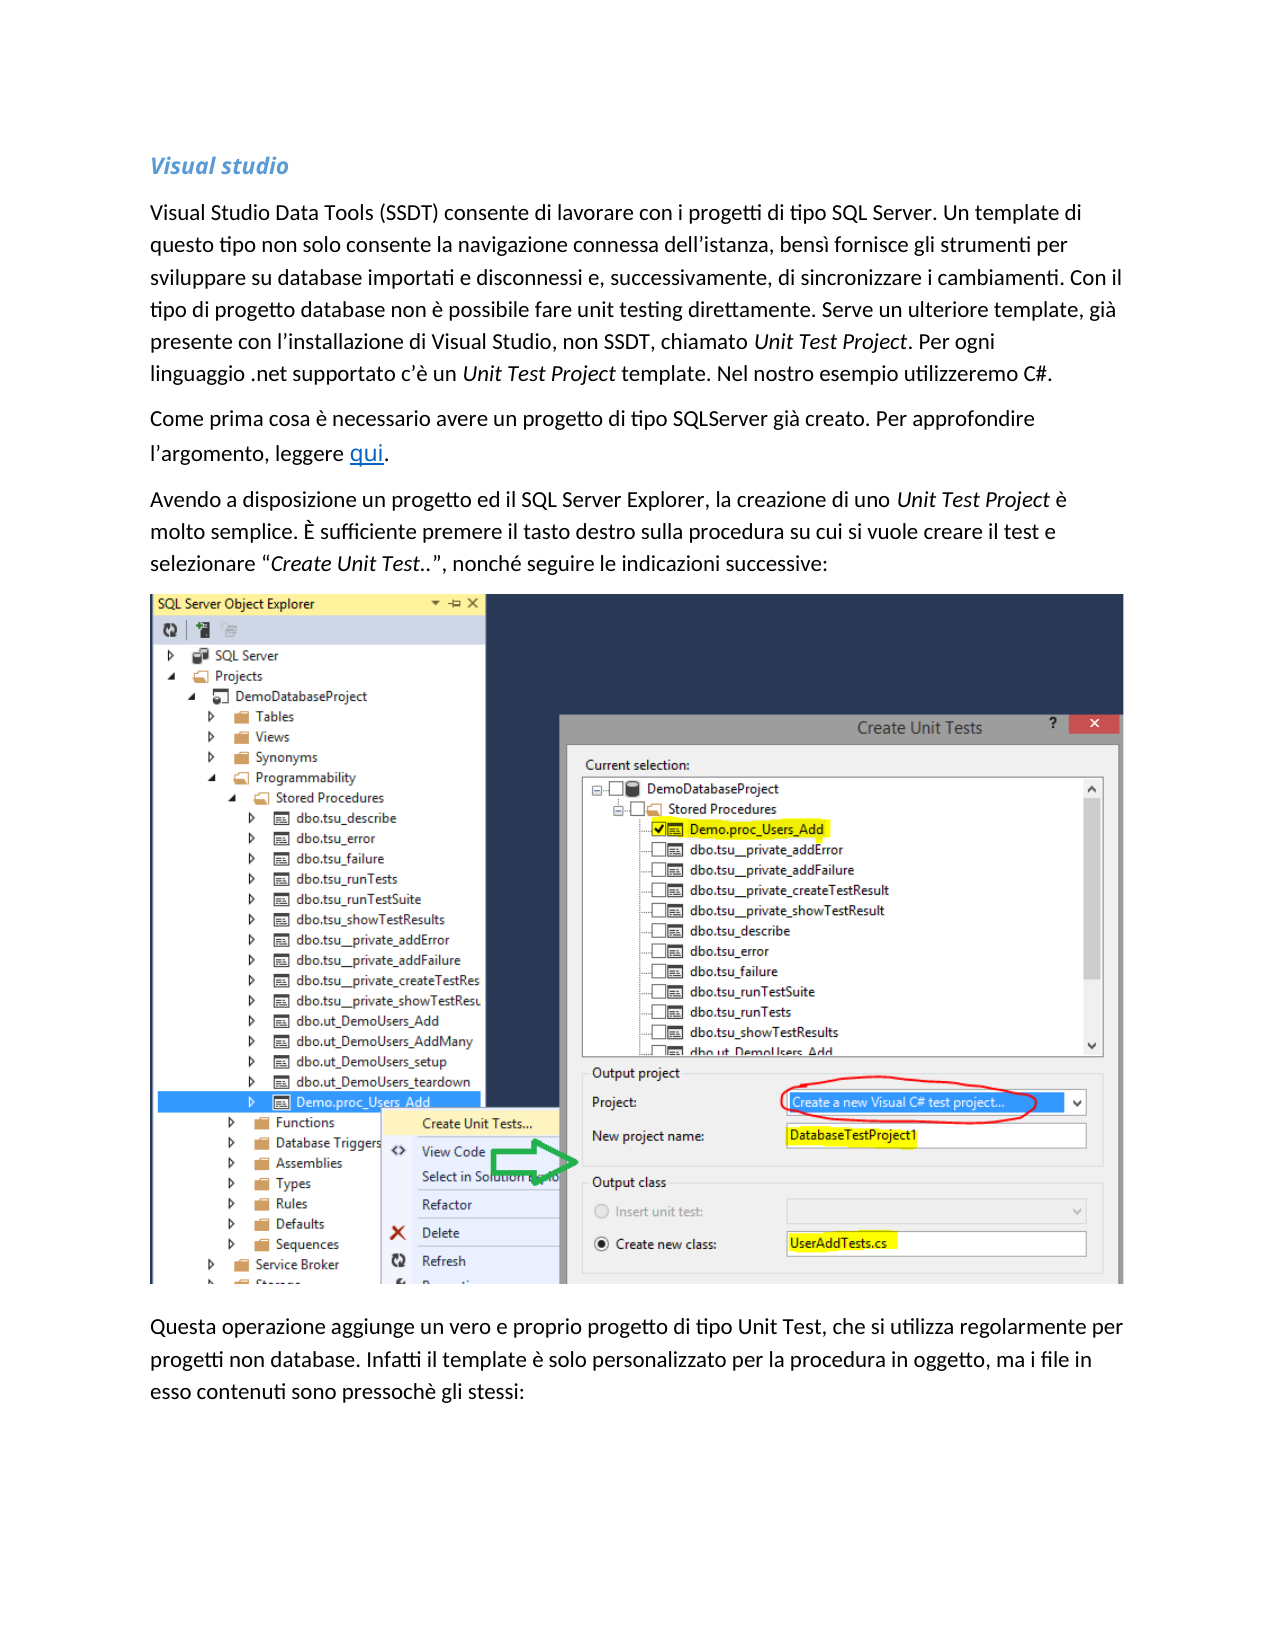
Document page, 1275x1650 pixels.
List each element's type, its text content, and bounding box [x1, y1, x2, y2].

text Come prima cosa è necessario avere un progetto di tipo SQLServer già creato. Per approfondire l’argomento, leggere qui. [150, 404, 1125, 468]
picture [150, 594, 1124, 1284]
text Questa operazione aggiunge un vero e proprio progetto di tipo Unit Test, che si utilizza regolarmente per progetti non database. Infatti il template è solo personalizzato per la procedura in oggetto, ma i file in esso contenuti sono pressochè gli stessi: [150, 1312, 1125, 1405]
text Avendo a disposizione un progetto ed il SQL Server Explorer, la creazione di uno Unit Test Project è molto semplice. È sufficiente premere il tasto destro sulla procedura su cui si vuole creare il test e selezionare “Create Unit Test..”, nonché seguire le indicazioni successive: [150, 485, 1125, 578]
subtitle Visual studio [150, 150, 1125, 181]
text Visual Studio Data Tools (SSDT) consente di lavorare con i progetti di tipo SQL Server. Un template di questo tipo non solo consente la navigazione connessa dell’istanza, bensì fornisce gli strumenti per sviluppare su database importati e disconnessi e, successivamente, di sincronizzare i cambiamenti. Con il tipo di progetto database non è possibile fare unit testing direttamente. Serve un ulteriore template, già presente con l’installazione di Visual Studio, non SSDT, chiamato Unit Test Project. Per ogni linguaggio .net supportato c’è un Unit Test Project template. Nel nostro esempio utilizzeremo C#. [150, 198, 1125, 387]
